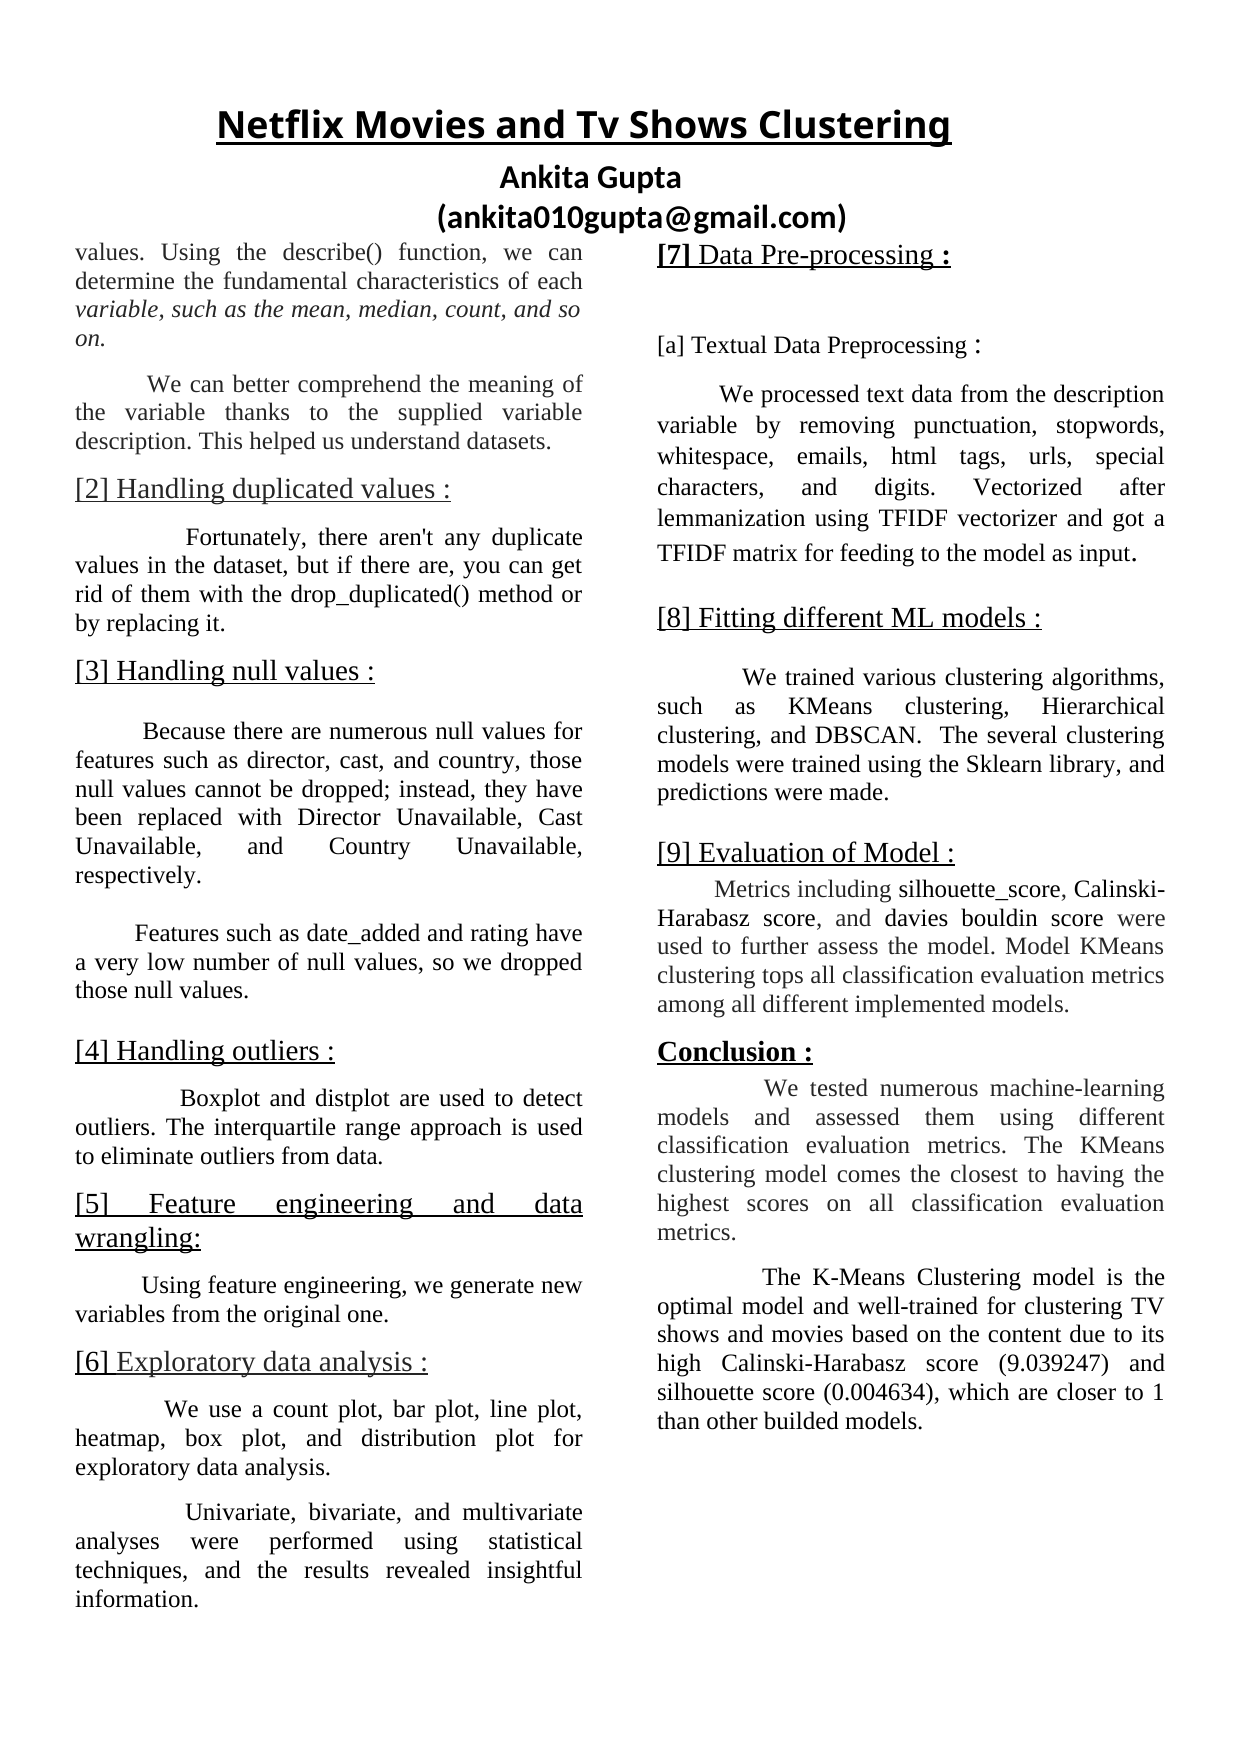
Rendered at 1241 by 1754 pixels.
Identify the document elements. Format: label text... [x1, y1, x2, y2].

text [a] Textual Data Preprocessing : [657, 326, 1165, 359]
text [4] Handling outliers : [75, 1033, 583, 1067]
subtitle [8] Fitting different ML models : [657, 600, 1165, 633]
subtitle We trained various clustering algorithms, such as KMeans clustering, Hierarchical clustering, and DBSCAN. The several clustering models were trained using the Sklearn library, and predictions were made. [657, 662, 1165, 806]
text [9] Evaluation of Model : [657, 835, 1165, 869]
text We tested numerous machine-learning models and assessed them using different classification evaluation metrics. The KMeans clustering model comes the closest to having the highest scores on all classification evaluation metrics. [657, 1073, 1165, 1245]
text Using feature engineering, we generate new variables from the original one. [75, 1270, 583, 1328]
text We can better comprehend the meaning of the variable thanks to the supplied variable description. This helped us understand datasets. [75, 369, 583, 455]
text [2] Handling duplicated values : [75, 472, 583, 505]
text Fortunately, there aren't any duplicate values in the dataset, but if there are, you can get rid of them with the drop_duplicated() method or by replacing it. [75, 522, 583, 637]
text Features such as date_added and rating have a very low number of null values, so we dropped those null values. [75, 918, 583, 1004]
text [3] Handling null values : [75, 653, 583, 687]
text [5] Feature engineering and data wrangling: [75, 1186, 583, 1215]
text [6] Exploratory data analysis : [75, 1344, 583, 1378]
text We use a count plot, bar plot, line plot, heatmap, box plot, and distribution plot for exploratory data analysis. [75, 1394, 583, 1481]
text Because there are numerous null values for features such as director, cast, and country, those null values cannot be dropped; instead, they have been replaced with Director Unavailable, Cast Unavailable, and Country Unavailable, respectively. [75, 716, 583, 889]
text [5] Feature engineering and data wrangling: [75, 1217, 583, 1253]
text Conclusion : [657, 1034, 1165, 1068]
text Univariate, bivariate, and multivariate analyses were performed using statistical techniques, and the results revealed insightful information. [75, 1497, 583, 1612]
text We processed text data from the description variable by removing punctuation, stopwords, whitespace, emails, html tags, urls, special characters, and digits. Vectorized after lemmanization using TFIDF vectorizer and got a TFIDF matrix for feeding to the model as input. [657, 379, 1165, 568]
text Metrics including silhouette_score, Calinski-Harabasz score, and davies bouldin score were used to further assess the model. Model KMeans clustering tops all classification evaluation metrics among all different implemented models. [657, 874, 1165, 1018]
text The K-Means Clustering model is the optimal model and well-trained for clustering TV shows and movies based on the content due to its high Calinski-Harabasz score (9.039247) and silhouette score (0.004634), which are closer to 1 than other builded models. [657, 1262, 1165, 1434]
text Boxplot and distplot are used to detect outliers. The interquartile range approach is used to eliminate outliers from data. [75, 1083, 583, 1170]
subtitle [7] Data Pre-processing : [657, 237, 1165, 271]
